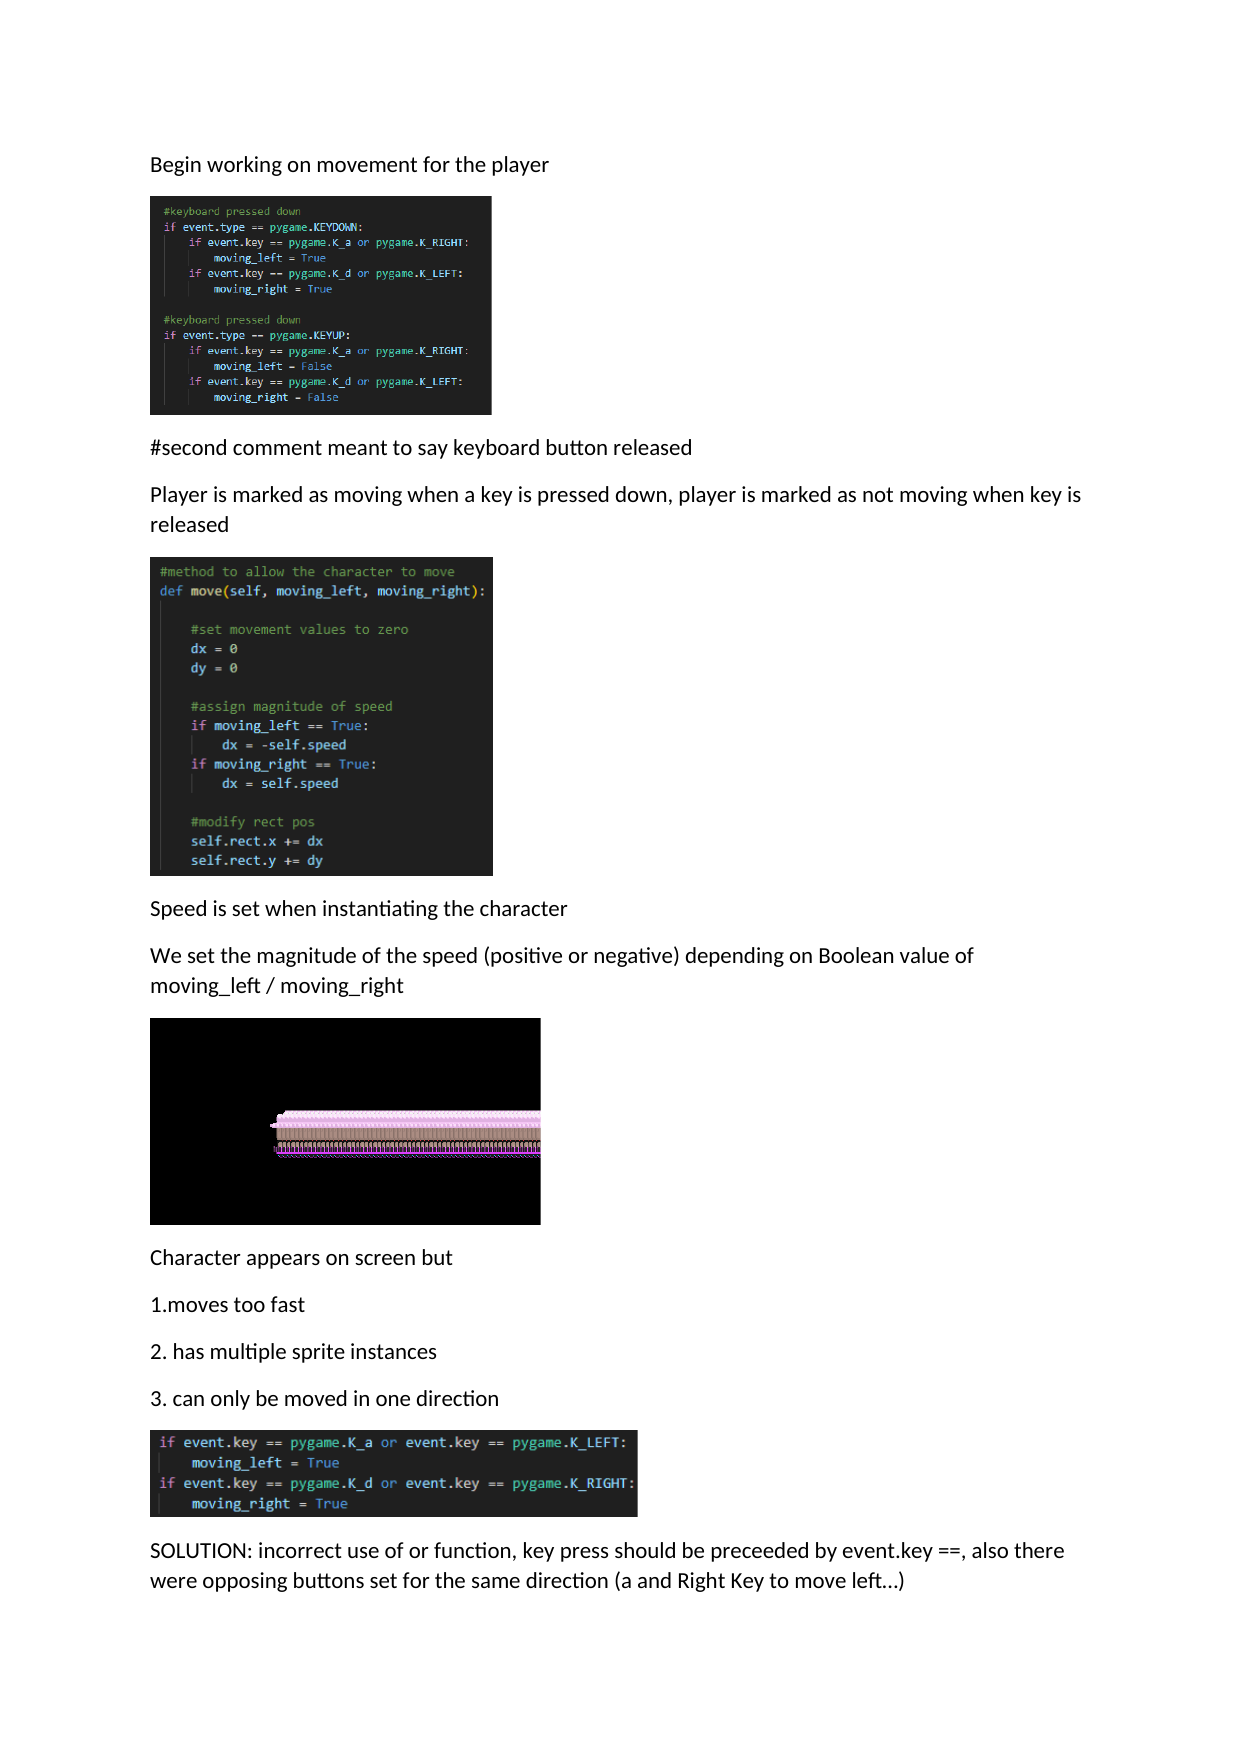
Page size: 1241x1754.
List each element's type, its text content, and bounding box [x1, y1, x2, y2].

picture [150, 1018, 541, 1225]
text Player is marked as moving when a key is pressed down, player is marked as not moving when key is released [150, 480, 1090, 539]
text Begin working on movement for the player [150, 150, 1090, 178]
picture [150, 1430, 638, 1517]
text SOLUTION: incorrect use of or function, key press should be preceeded by event.key ==, also there were opposing buttons set for the same direction (a and Right Key to move left…) [150, 1536, 1090, 1594]
picture [150, 557, 493, 876]
text #second comment meant to say keyboard button released [150, 433, 1090, 462]
text 2. has multiple sprite instances [150, 1337, 1090, 1365]
text We set the magnitude of the speed (positive or negative) depending on Boolean value of moving_left / moving_right [150, 941, 1090, 999]
text 3. can only be moved in one direction [150, 1384, 1090, 1412]
text Character appears on screen but [150, 1243, 1090, 1271]
text 1.moves too fast [150, 1290, 1090, 1318]
picture [150, 196, 492, 415]
text Speed is set when instantiating the character [150, 894, 1090, 922]
